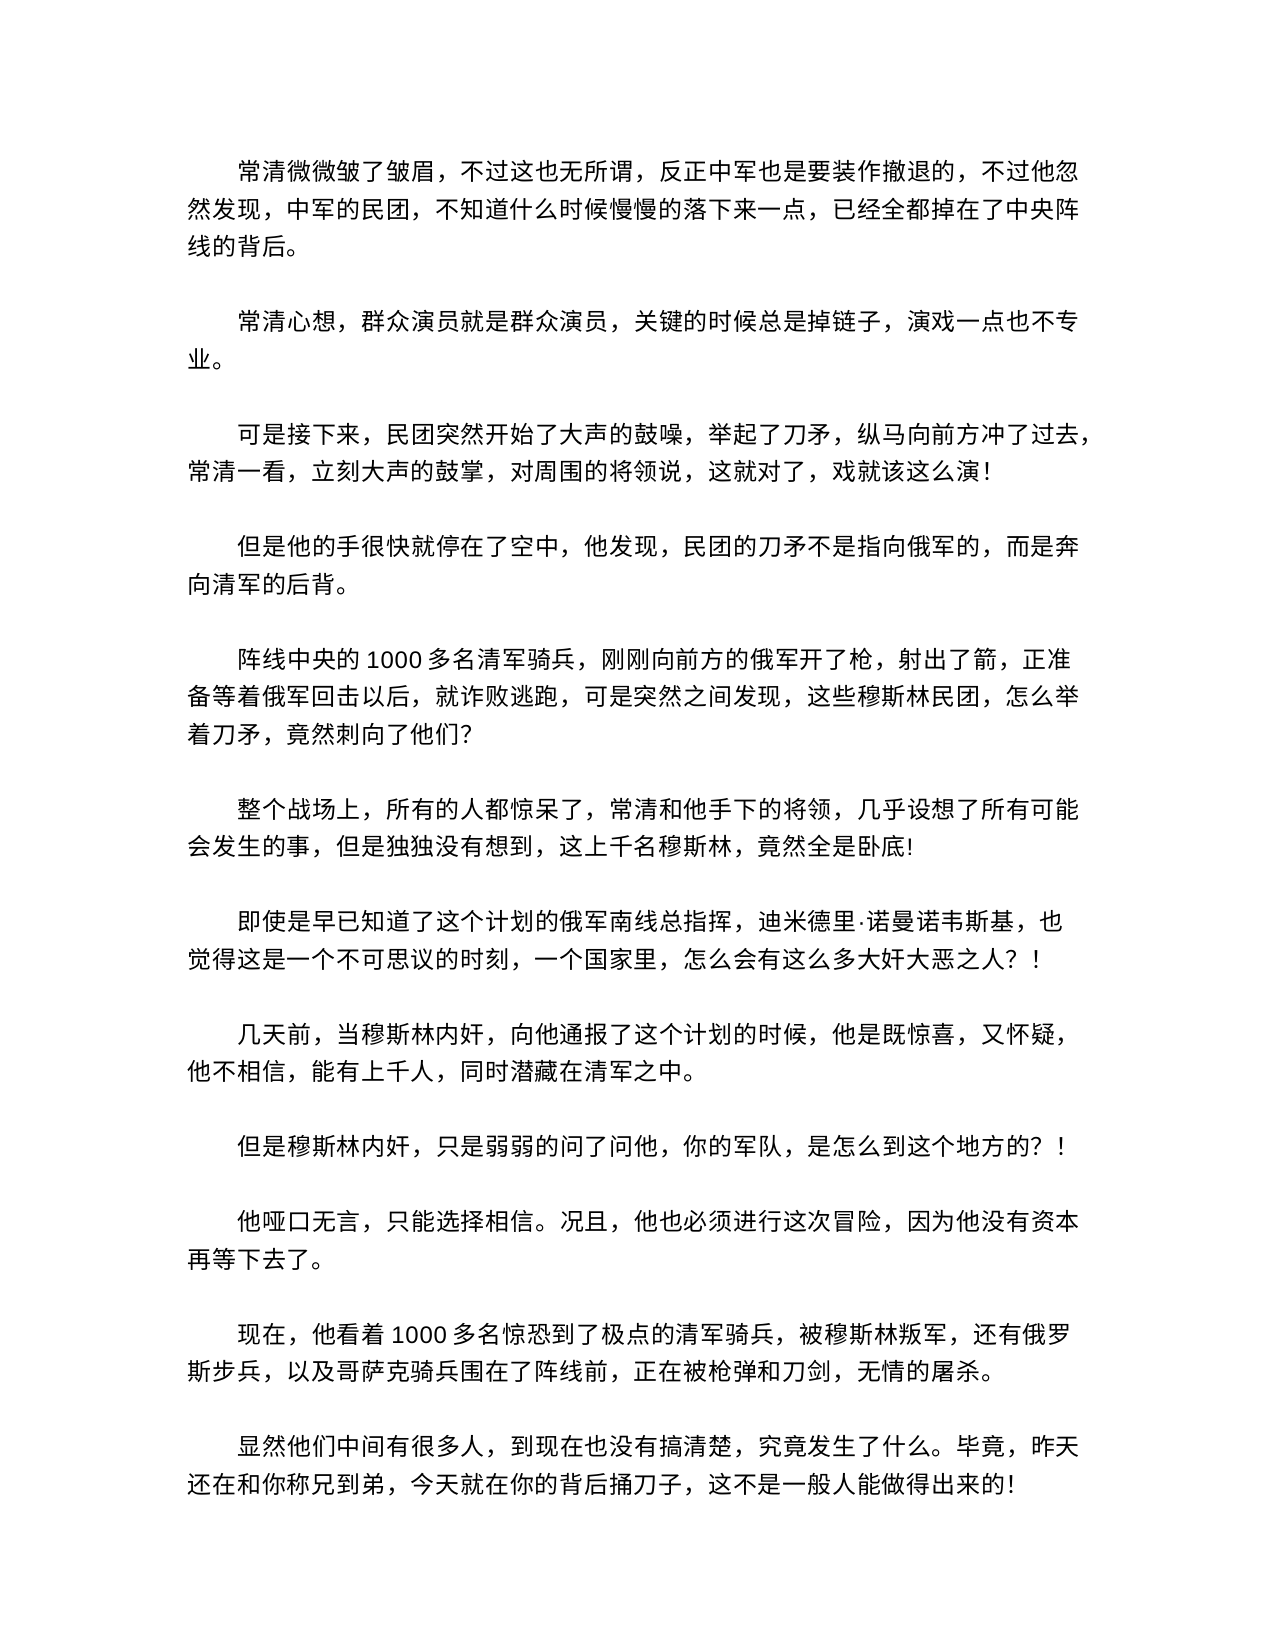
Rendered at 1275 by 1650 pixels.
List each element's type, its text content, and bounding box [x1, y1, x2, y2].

text 现在，他看着1000多名惊恐到了极点的清军骑兵，被穆斯林叛军，还有俄罗斯步兵，以及哥萨克骑兵围在了阵线前，正在被枪弹和刀剑，无情的屠杀。 [187, 1312, 1087, 1387]
text 常清心想，群众演员就是群众演员，关键的时候总是掉链子，演戏一点也不专业。 [187, 300, 1087, 375]
text 可是接下来，民团突然开始了大声的鼓噪，举起了刀矛，纵马向前方冲了过去，常清一看，立刻大声的鼓掌，对周围的将领说，这就对了，戏就该这么演！ [187, 412, 1087, 487]
text 显然他们中间有很多人，到现在也没有搞清楚，究竟发生了什么。毕竟，昨天还在和你称兄到弟，今天就在你的背后捅刀子，这不是一般人能做得出来的！ [187, 1425, 1087, 1500]
text 但是穆斯林内奸，只是弱弱的问了问他，你的军队，是怎么到这个地方的？！ [187, 1125, 1087, 1162]
text 他哑口无言，只能选择相信。况且，他也必须进行这次冒险，因为他没有资本再等下去了。 [187, 1200, 1087, 1275]
text 但是他的手很快就停在了空中，他发现，民团的刀矛不是指向俄军的，而是奔向清军的后背。 [187, 525, 1087, 600]
text 常清微微皱了皱眉，不过这也无所谓，反正中军也是要装作撤退的，不过他忽然发现，中军的民团，不知道什么时候慢慢的落下来一点，已经全都掉在了中央阵线的背后。 [187, 150, 1087, 262]
text 阵线中央的1000多名清军骑兵，刚刚向前方的俄军开了枪，射出了箭，正准备等着俄军回击以后，就诈败逃跑，可是突然之间发现，这些穆斯林民团，怎么举着刀矛，竟然刺向了他们？ [187, 637, 1087, 750]
text 即使是早已知道了这个计划的俄军南线总指挥，迪米德里·诺曼诺韦斯基，也觉得这是一个不可思议的时刻，一个国家里，怎么会有这么多大奸大恶之人？！ [187, 900, 1087, 975]
text 几天前，当穆斯林内奸，向他通报了这个计划的时候，他是既惊喜，又怀疑，他不相信，能有上千人，同时潜藏在清军之中。 [187, 1012, 1087, 1087]
text 整个战场上，所有的人都惊呆了，常清和他手下的将领，几乎设想了所有可能会发生的事，但是独独没有想到，这上千名穆斯林，竟然全是卧底! [187, 787, 1087, 862]
